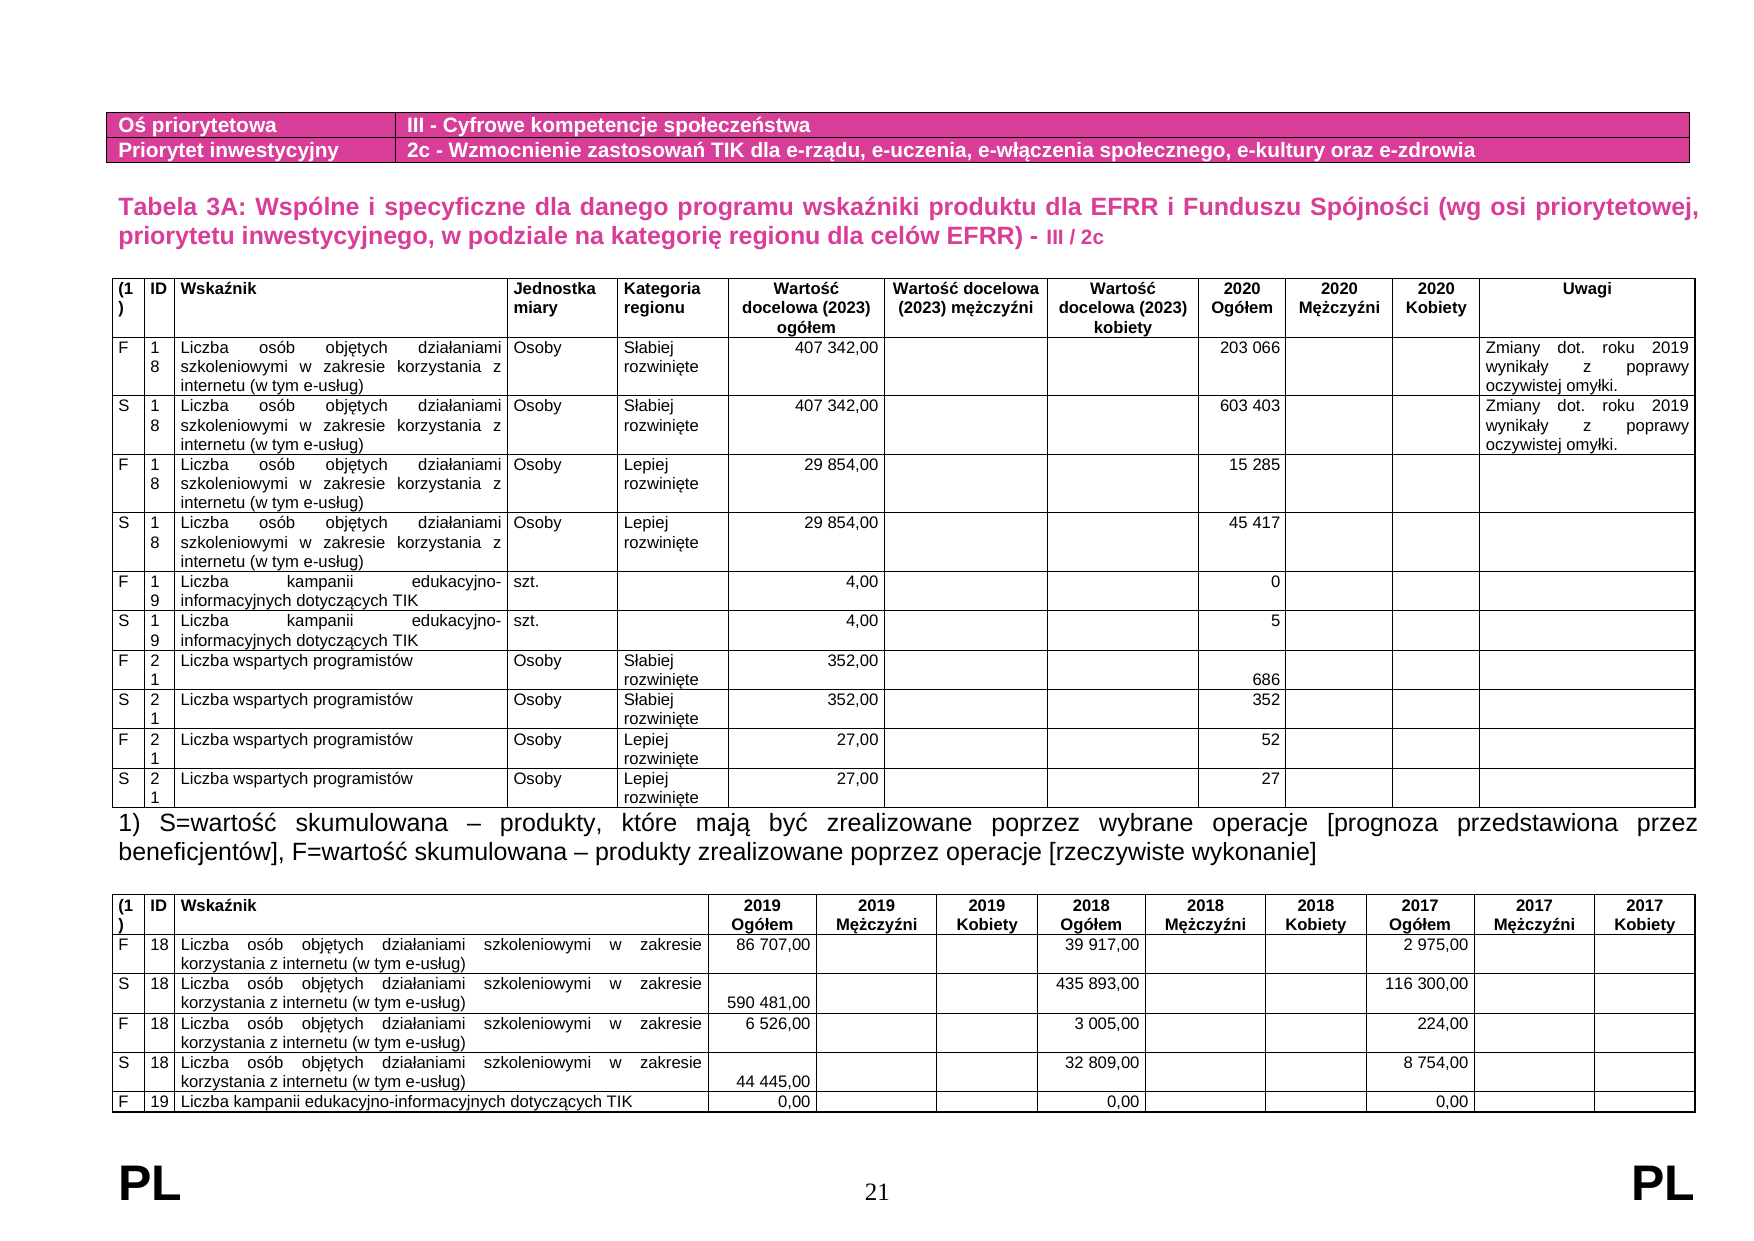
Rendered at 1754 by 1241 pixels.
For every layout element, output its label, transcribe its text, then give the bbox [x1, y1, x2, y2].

table_cell [1048, 396, 1198, 454]
table_cell [937, 935, 1037, 973]
table_header Uwagi [1480, 279, 1694, 337]
table_cell [885, 769, 1047, 807]
table_cell 4,00 [729, 572, 884, 610]
table_cell Liczba wspartych programistów [175, 729, 507, 768]
subtitle Tabela 3A: Wspólne i specyficzne dla danego programu wskaźniki produktu dla EFRR i Funduszu Spójności (wg osi priorytetowej, priorytetu inwestycyjnego, w podziale na kategorię regionu dla celów EFRR) - III / 2c [118, 192, 1701, 249]
table_cell szt. [508, 572, 617, 610]
table_cell [1480, 729, 1694, 768]
table_cell 27,00 [729, 729, 884, 768]
table_cell 19 [145, 572, 174, 610]
table_cell [1048, 338, 1198, 395]
table_cell [1266, 1053, 1366, 1091]
table_cell [1286, 513, 1392, 571]
table_cell Liczba kampanii edukacyjno-informacyjnych dotyczących TIK [175, 611, 507, 649]
table_cell [1048, 611, 1198, 649]
table_cell [1393, 769, 1479, 807]
table_cell Liczba osób objętych działaniami szkoleniowymi w zakresie korzystania z internetu (w tym e-usług) [175, 1053, 708, 1091]
table_cell [937, 1092, 1037, 1111]
table_cell [1266, 1014, 1366, 1052]
table_cell [1286, 572, 1392, 610]
table_cell Liczba wspartych programistów [175, 651, 507, 689]
table_cell Liczba osób objętych działaniami szkoleniowymi w zakresie korzystania z internetu (w tym e-usług) [175, 396, 507, 454]
table_cell [1475, 1053, 1594, 1091]
table_header 2018 Kobiety [1266, 895, 1366, 934]
table_cell 4,00 [729, 611, 884, 649]
table_header 2017 Ogółem [1367, 895, 1474, 934]
table_cell F [113, 1092, 144, 1111]
table_cell [937, 1014, 1037, 1052]
table_cell 21 [145, 651, 174, 689]
table_cell 32 809,00 [1038, 1053, 1145, 1091]
table_cell [1146, 1014, 1265, 1052]
text 1) S=wartość skumulowana – produkty, które mają być zrealizowane poprzez wybrane operacje [prognoza przedstawiona przez beneficjentów], F=wartość skumulowana – produkty zrealizowane poprzez operacje [rzeczywiste wykonanie] [118, 808, 1701, 866]
table_cell [1266, 974, 1366, 1012]
table_cell S [113, 1053, 144, 1091]
table_cell 407 342,00 [729, 396, 884, 454]
table_header ID [145, 895, 174, 934]
table_cell 18 [145, 396, 174, 454]
table_cell [1393, 651, 1479, 689]
table_cell 407 342,00 [729, 338, 884, 395]
table_cell Osoby [508, 513, 617, 571]
table_cell [885, 651, 1047, 689]
table_cell 18 [145, 455, 174, 512]
table_cell Zmiany dot. roku 2019 wynikały z poprawy oczywistej omyłki. [1480, 396, 1694, 454]
table_cell [1048, 513, 1198, 571]
table_header Wartość docelowa (2023) ogółem [729, 279, 884, 337]
table_cell F [113, 729, 144, 768]
table_cell [1286, 690, 1392, 728]
table_cell [1146, 935, 1265, 973]
table_cell [937, 974, 1037, 1012]
table_cell S [113, 611, 144, 649]
table_cell 15 285 [1199, 455, 1285, 512]
table_cell Priorytet inwestycyjny [107, 138, 395, 162]
table_cell 21 [145, 690, 174, 728]
table_header 2019 Mężczyźni [817, 895, 936, 934]
table_cell 352 [1199, 690, 1285, 728]
table_cell Słabiej rozwinięte [618, 690, 728, 728]
table_cell [1266, 935, 1366, 973]
table_cell 603 403 [1199, 396, 1285, 454]
table_cell [1146, 974, 1265, 1012]
table_cell [1146, 1053, 1265, 1091]
table_cell [817, 1053, 936, 1091]
table_cell Osoby [508, 338, 617, 395]
table_cell F [113, 455, 144, 512]
table_cell [1048, 455, 1198, 512]
table_cell [1286, 611, 1392, 649]
table_cell [1480, 651, 1694, 689]
table_header ID [145, 279, 174, 337]
table_cell F [113, 338, 144, 395]
table_cell [1475, 1014, 1594, 1052]
table_cell Słabiej rozwinięte [618, 651, 728, 689]
table_cell Liczba osób objętych działaniami szkoleniowymi w zakresie korzystania z internetu (w tym e-usług) [175, 935, 708, 973]
table_cell [1048, 769, 1198, 807]
table_cell 29 854,00 [729, 513, 884, 571]
table_cell [1048, 572, 1198, 610]
table_cell [1595, 935, 1694, 973]
table_cell [1286, 396, 1392, 454]
table_cell Liczba osób objętych działaniami szkoleniowymi w zakresie korzystania z internetu (w tym e-usług) [175, 513, 507, 571]
table_cell 0 [1199, 572, 1285, 610]
table_cell [1595, 1092, 1694, 1111]
table_cell [1393, 572, 1479, 610]
table_cell 18 [145, 1053, 174, 1091]
table_cell 18 [145, 338, 174, 395]
table_cell [1286, 729, 1392, 768]
table_cell [817, 1092, 936, 1111]
table_cell 45 417 [1199, 513, 1285, 571]
table_cell 352,00 [729, 690, 884, 728]
table_cell Zmiany dot. roku 2019 wynikały z poprawy oczywistej omyłki. [1480, 338, 1694, 395]
table_cell 2c - Wzmocnienie zastosowań TIK dla e-rządu, e-uczenia, e-włączenia społecznego, e-kultury oraz e-zdrowia [396, 138, 1689, 162]
table_cell 21 [145, 769, 174, 807]
table_header 2019 Kobiety [937, 895, 1037, 934]
table_cell Liczba osób objętych działaniami szkoleniowymi w zakresie korzystania z internetu (w tym e-usług) [175, 338, 507, 395]
table_cell Osoby [508, 729, 617, 768]
table_cell Liczba osób objętych działaniami szkoleniowymi w zakresie korzystania z internetu (w tym e-usług) [175, 974, 708, 1012]
table_cell [1475, 1092, 1594, 1111]
table_cell Słabiej rozwinięte [618, 338, 728, 395]
table_cell 352,00 [729, 651, 884, 689]
table_cell [1048, 690, 1198, 728]
table_cell 27 [1199, 769, 1285, 807]
table_cell [1048, 651, 1198, 689]
table_cell [885, 513, 1047, 571]
table_cell [1480, 572, 1694, 610]
table_cell Lepiej rozwinięte [618, 769, 728, 807]
table_cell F [113, 651, 144, 689]
table_cell 39 917,00 [1038, 935, 1145, 973]
table_cell 0,00 [1367, 1092, 1474, 1111]
table_cell Liczba osób objętych działaniami szkoleniowymi w zakresie korzystania z internetu (w tym e-usług) [175, 455, 507, 512]
table_cell F [113, 1014, 144, 1052]
table_cell 8 754,00 [1367, 1053, 1474, 1091]
table_cell [817, 935, 936, 973]
table_cell [885, 690, 1047, 728]
table_cell [1480, 769, 1694, 807]
table_header III - Cyfrowe kompetencje społeczeństwa [396, 113, 1689, 137]
table_cell [1595, 974, 1694, 1012]
table_header Wartość docelowa (2023) mężczyźni [885, 279, 1047, 337]
table_cell [885, 396, 1047, 454]
table_cell S [113, 690, 144, 728]
table_cell 27,00 [729, 769, 884, 807]
table_cell 18 [145, 974, 174, 1012]
table_cell [1393, 690, 1479, 728]
table_header 2020 Ogółem [1199, 279, 1285, 337]
table_cell 44 445,00 [709, 1053, 816, 1091]
table_cell Lepiej rozwinięte [618, 513, 728, 571]
table_cell Liczba osób objętych działaniami szkoleniowymi w zakresie korzystania z internetu (w tym e-usług) [175, 1014, 708, 1052]
table_cell 0,00 [709, 1092, 816, 1111]
table_cell Lepiej rozwinięte [618, 729, 728, 768]
table_cell 2 975,00 [1367, 935, 1474, 973]
table_cell [1286, 651, 1392, 689]
table_cell [937, 1053, 1037, 1091]
table_cell [1393, 513, 1479, 571]
table_header Wartość docelowa (2023) kobiety [1048, 279, 1198, 337]
table_cell 686 [1199, 651, 1285, 689]
table_header 2017 Kobiety [1595, 895, 1694, 934]
table_cell [1393, 729, 1479, 768]
table_header 2018 Ogółem [1038, 895, 1145, 934]
table_header Oś priorytetowa [107, 113, 395, 137]
table_cell [1266, 1092, 1366, 1111]
table_cell 19 [145, 611, 174, 649]
table_cell [817, 1014, 936, 1052]
table_cell [1595, 1014, 1694, 1052]
table_cell Liczba wspartych programistów [175, 769, 507, 807]
table_cell 6 526,00 [709, 1014, 816, 1052]
table_cell Osoby [508, 769, 617, 807]
table_cell 18 [145, 1014, 174, 1052]
table_cell 3 005,00 [1038, 1014, 1145, 1052]
table_cell 435 893,00 [1038, 974, 1145, 1012]
table_cell [885, 572, 1047, 610]
table_cell [1286, 769, 1392, 807]
table_cell Liczba kampanii edukacyjno-informacyjnych dotyczących TIK [175, 572, 507, 610]
table_cell [1595, 1053, 1694, 1091]
table_cell [1286, 455, 1392, 512]
table_header 2017 Mężczyźni [1475, 895, 1594, 934]
table_cell [817, 974, 936, 1012]
table_cell 19 [145, 1092, 174, 1111]
table_cell 18 [145, 513, 174, 571]
table_cell 29 854,00 [729, 455, 884, 512]
table_cell [618, 572, 728, 610]
table_header Jednostka miary [508, 279, 617, 337]
table_header Wskaźnik [175, 279, 507, 337]
table_cell [1475, 974, 1594, 1012]
table_cell 86 707,00 [709, 935, 816, 973]
table_cell [1480, 455, 1694, 512]
table_cell Słabiej rozwinięte [618, 396, 728, 454]
table_cell [1393, 611, 1479, 649]
table_cell [1480, 690, 1694, 728]
table_cell [885, 338, 1047, 395]
table_cell 224,00 [1367, 1014, 1474, 1052]
table_cell 203 066 [1199, 338, 1285, 395]
table_header 2020 Mężczyźni [1286, 279, 1392, 337]
table_header Kategoria regionu [618, 279, 728, 337]
table_cell 590 481,00 [709, 974, 816, 1012]
table_header Wskaźnik [175, 895, 708, 934]
table_header 2020 Kobiety [1393, 279, 1479, 337]
table_cell [885, 455, 1047, 512]
table_cell [1286, 338, 1392, 395]
table_cell Osoby [508, 396, 617, 454]
table_cell Osoby [508, 690, 617, 728]
table_cell [1480, 611, 1694, 649]
table_cell 116 300,00 [1367, 974, 1474, 1012]
table_cell S [113, 513, 144, 571]
table_cell [1475, 935, 1594, 973]
table_cell 21 [145, 729, 174, 768]
table_cell [1393, 455, 1479, 512]
table_cell 5 [1199, 611, 1285, 649]
table_cell 52 [1199, 729, 1285, 768]
table_cell [885, 729, 1047, 768]
table_cell [618, 611, 728, 649]
table_cell S [113, 396, 144, 454]
table_cell S [113, 769, 144, 807]
table_cell [1393, 338, 1479, 395]
table_header (1) [113, 279, 144, 337]
table_cell Lepiej rozwinięte [618, 455, 728, 512]
table_cell [1393, 396, 1479, 454]
table_cell Osoby [508, 651, 617, 689]
table_header 2019 Ogółem [709, 895, 816, 934]
table_cell szt. [508, 611, 617, 649]
table_cell [1048, 729, 1198, 768]
table_cell 0,00 [1038, 1092, 1145, 1111]
table_cell [885, 611, 1047, 649]
table_header (1) [113, 895, 144, 934]
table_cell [175, 1092, 708, 1111]
table_cell [1480, 513, 1694, 571]
table_cell [1146, 1092, 1265, 1111]
table_cell Liczba wspartych programistów [175, 690, 507, 728]
table_cell F [113, 572, 144, 610]
table_cell Osoby [508, 455, 617, 512]
table_cell F [113, 935, 144, 973]
table_cell S [113, 974, 144, 1012]
table_cell 18 [145, 935, 174, 973]
table_header 2018 Mężczyźni [1146, 895, 1265, 934]
